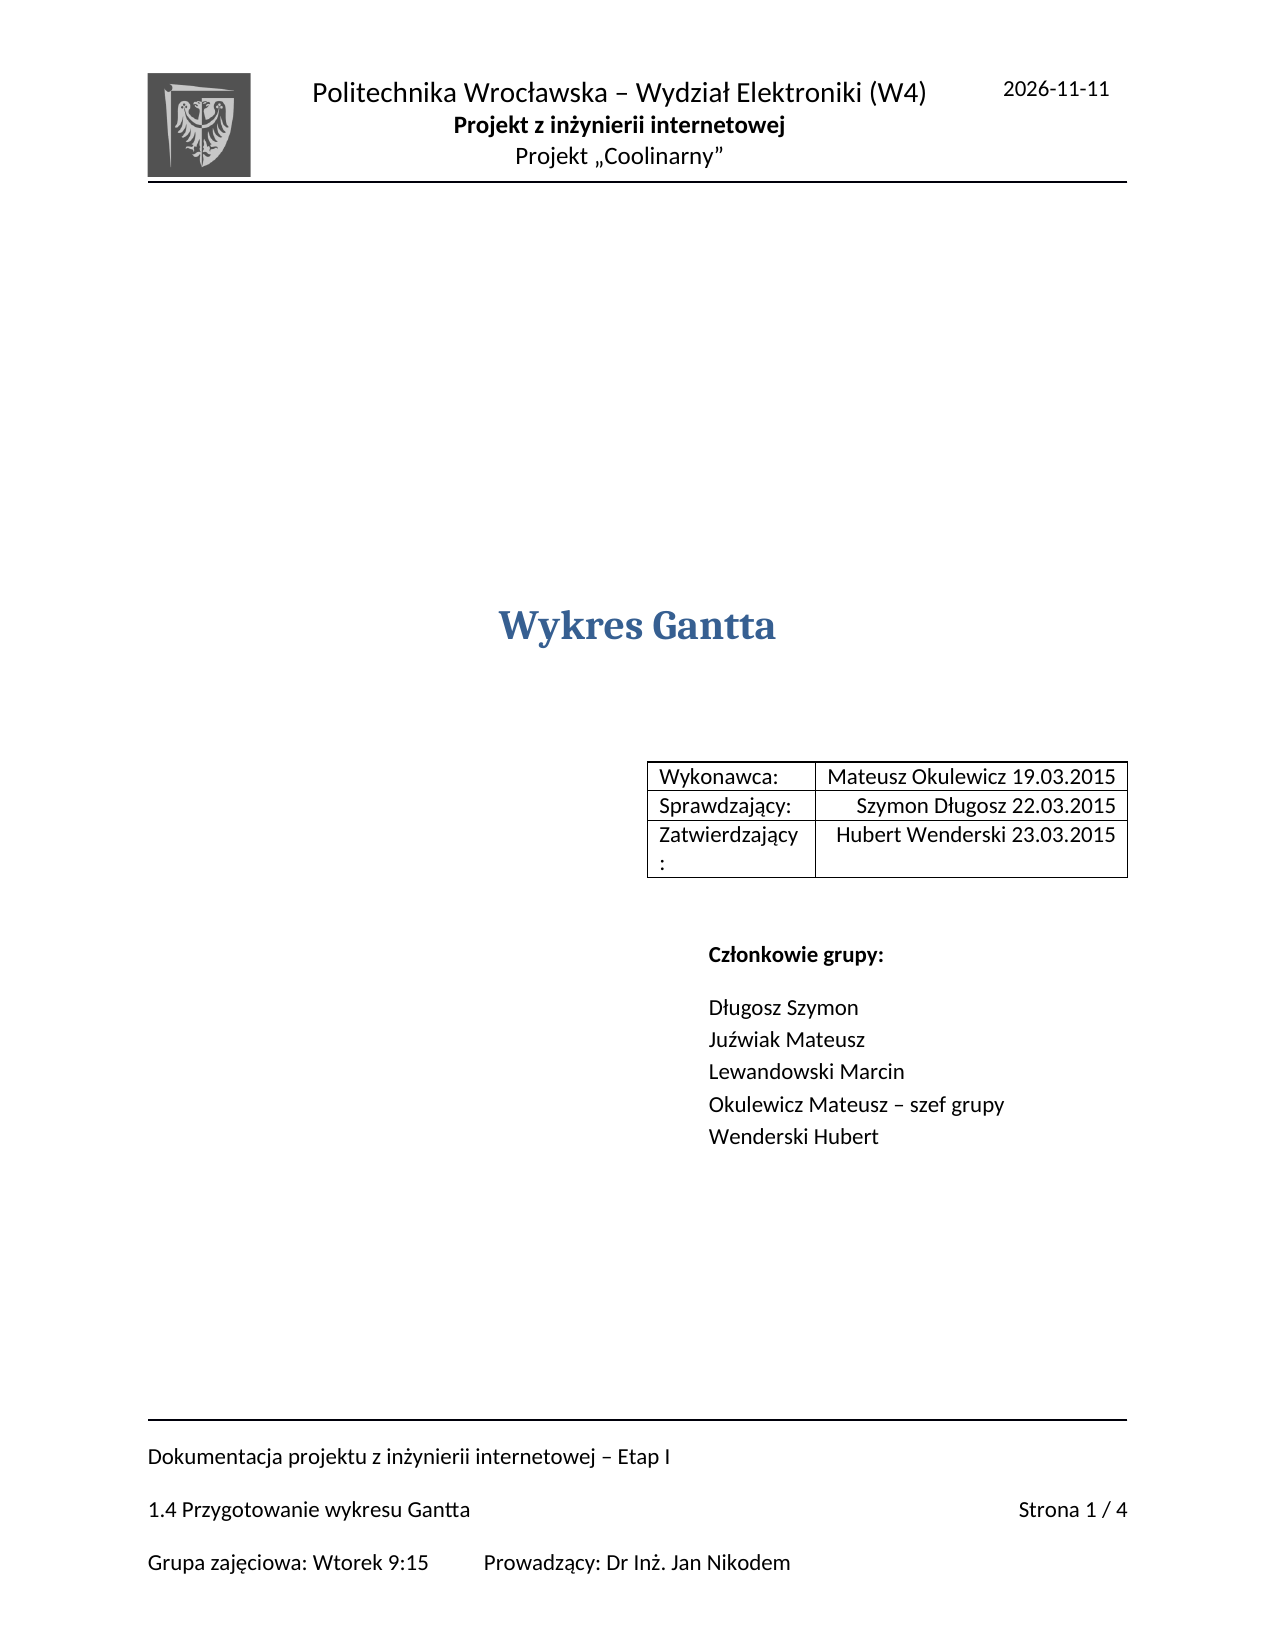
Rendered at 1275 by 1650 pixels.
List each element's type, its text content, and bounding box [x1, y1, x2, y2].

text Długosz Szymon Juźwiak Mateusz Lewandowski Marcin Okulewicz Mateusz – szef grupy Wenderski Hubert [709, 993, 1127, 1150]
table_cell Sprawdzający: [648, 791, 815, 819]
table_cell Zatwierdzający: [648, 821, 815, 877]
table_header Mateusz Okulewicz 19.03.2015 [816, 763, 1127, 790]
table_cell Szymon Długosz 22.03.2015 [816, 791, 1127, 819]
text Członkowie grupy: [709, 940, 1127, 968]
picture [147, 73, 251, 177]
table_header Wykonawca: [648, 763, 815, 790]
table_cell Hubert Wenderski 23.03.2015 [816, 821, 1127, 877]
text Wykres Gantta [148, 602, 1127, 650]
